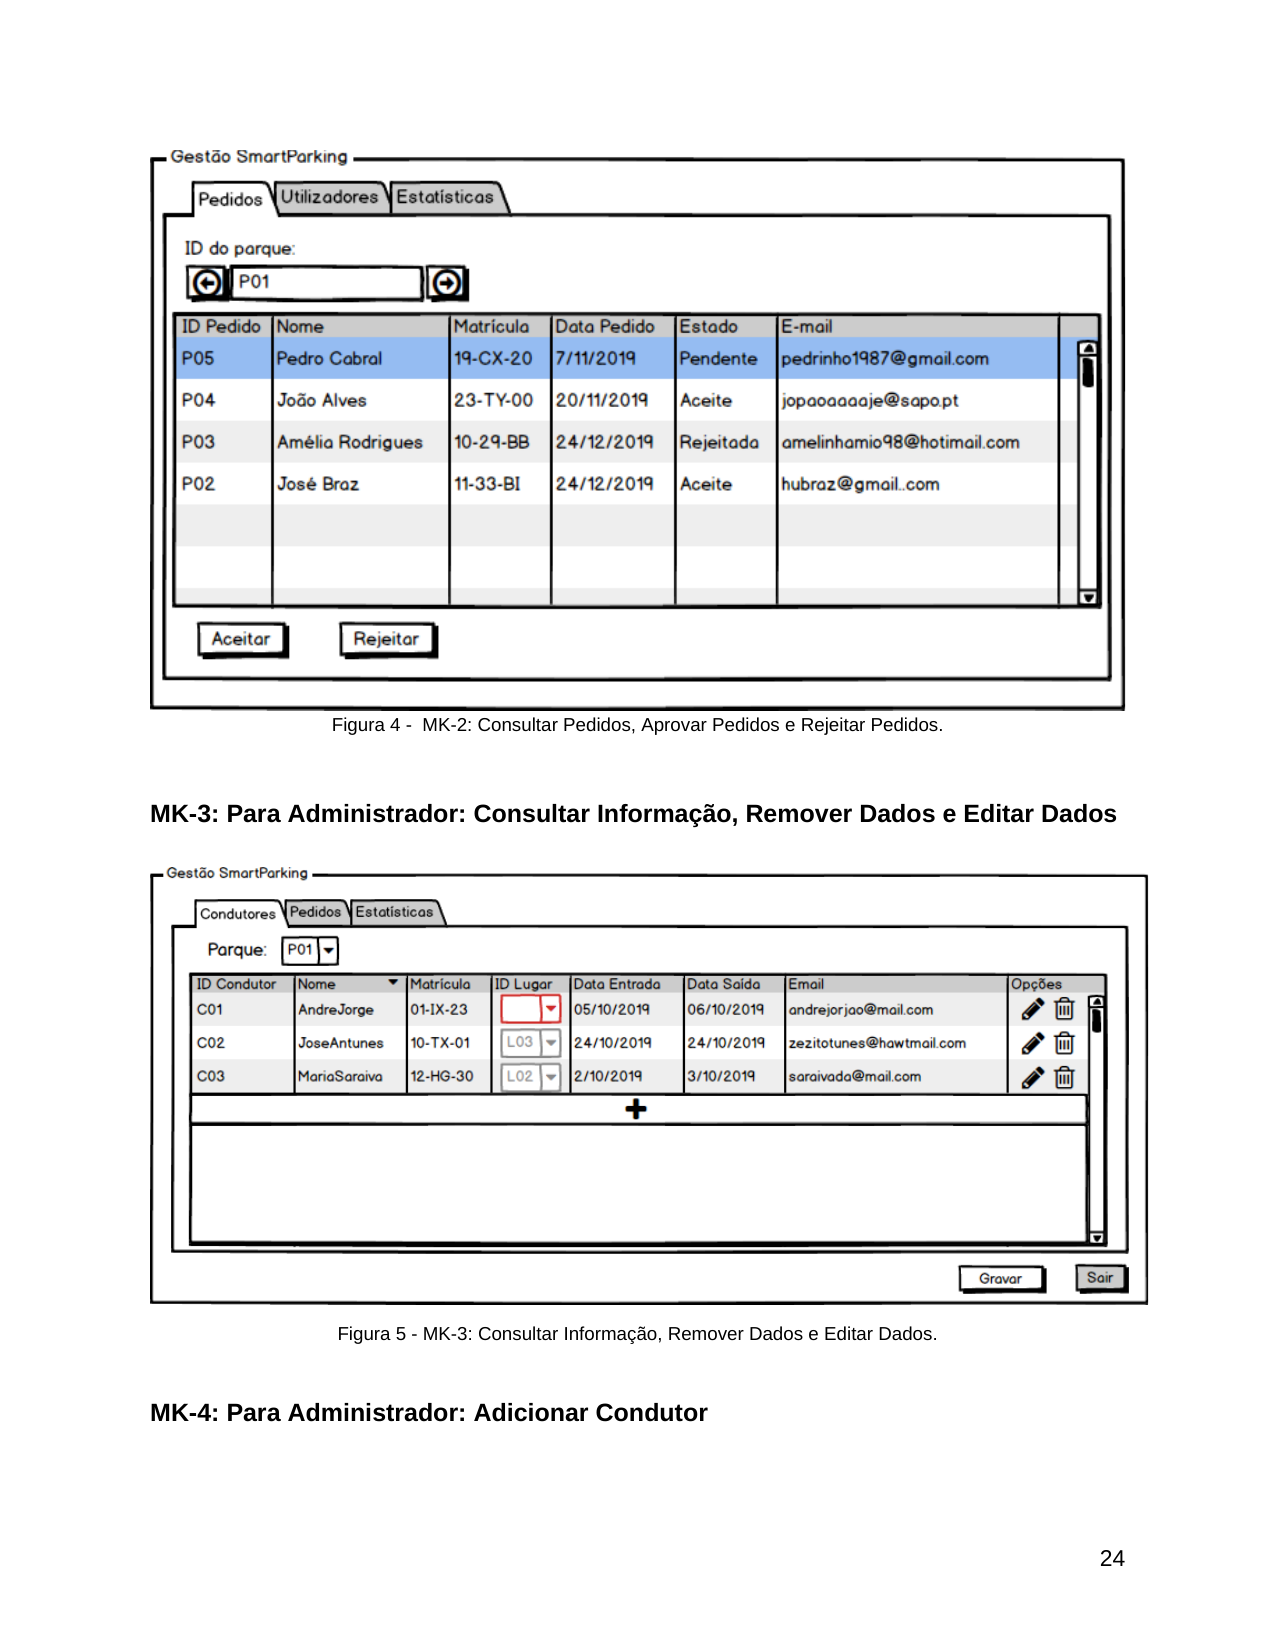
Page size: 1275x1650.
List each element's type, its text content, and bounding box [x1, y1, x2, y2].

picture [150, 867, 1149, 1305]
text Figura 5 - MK-3: Consultar Informação, Remover Dados e Editar Dados. [150, 1323, 1125, 1344]
subtitle MK-3: Para Administrador: Consultar Informação, Remover Dados e Editar Dados [150, 799, 1125, 828]
subtitle MK-4: Para Administrador: Adicionar Condutor [150, 1398, 1125, 1427]
picture [150, 150, 1125, 711]
text Figura 4 - MK-2: Consultar Pedidos, Aprovar Pedidos e Rejeitar Pedidos. [150, 714, 1125, 736]
